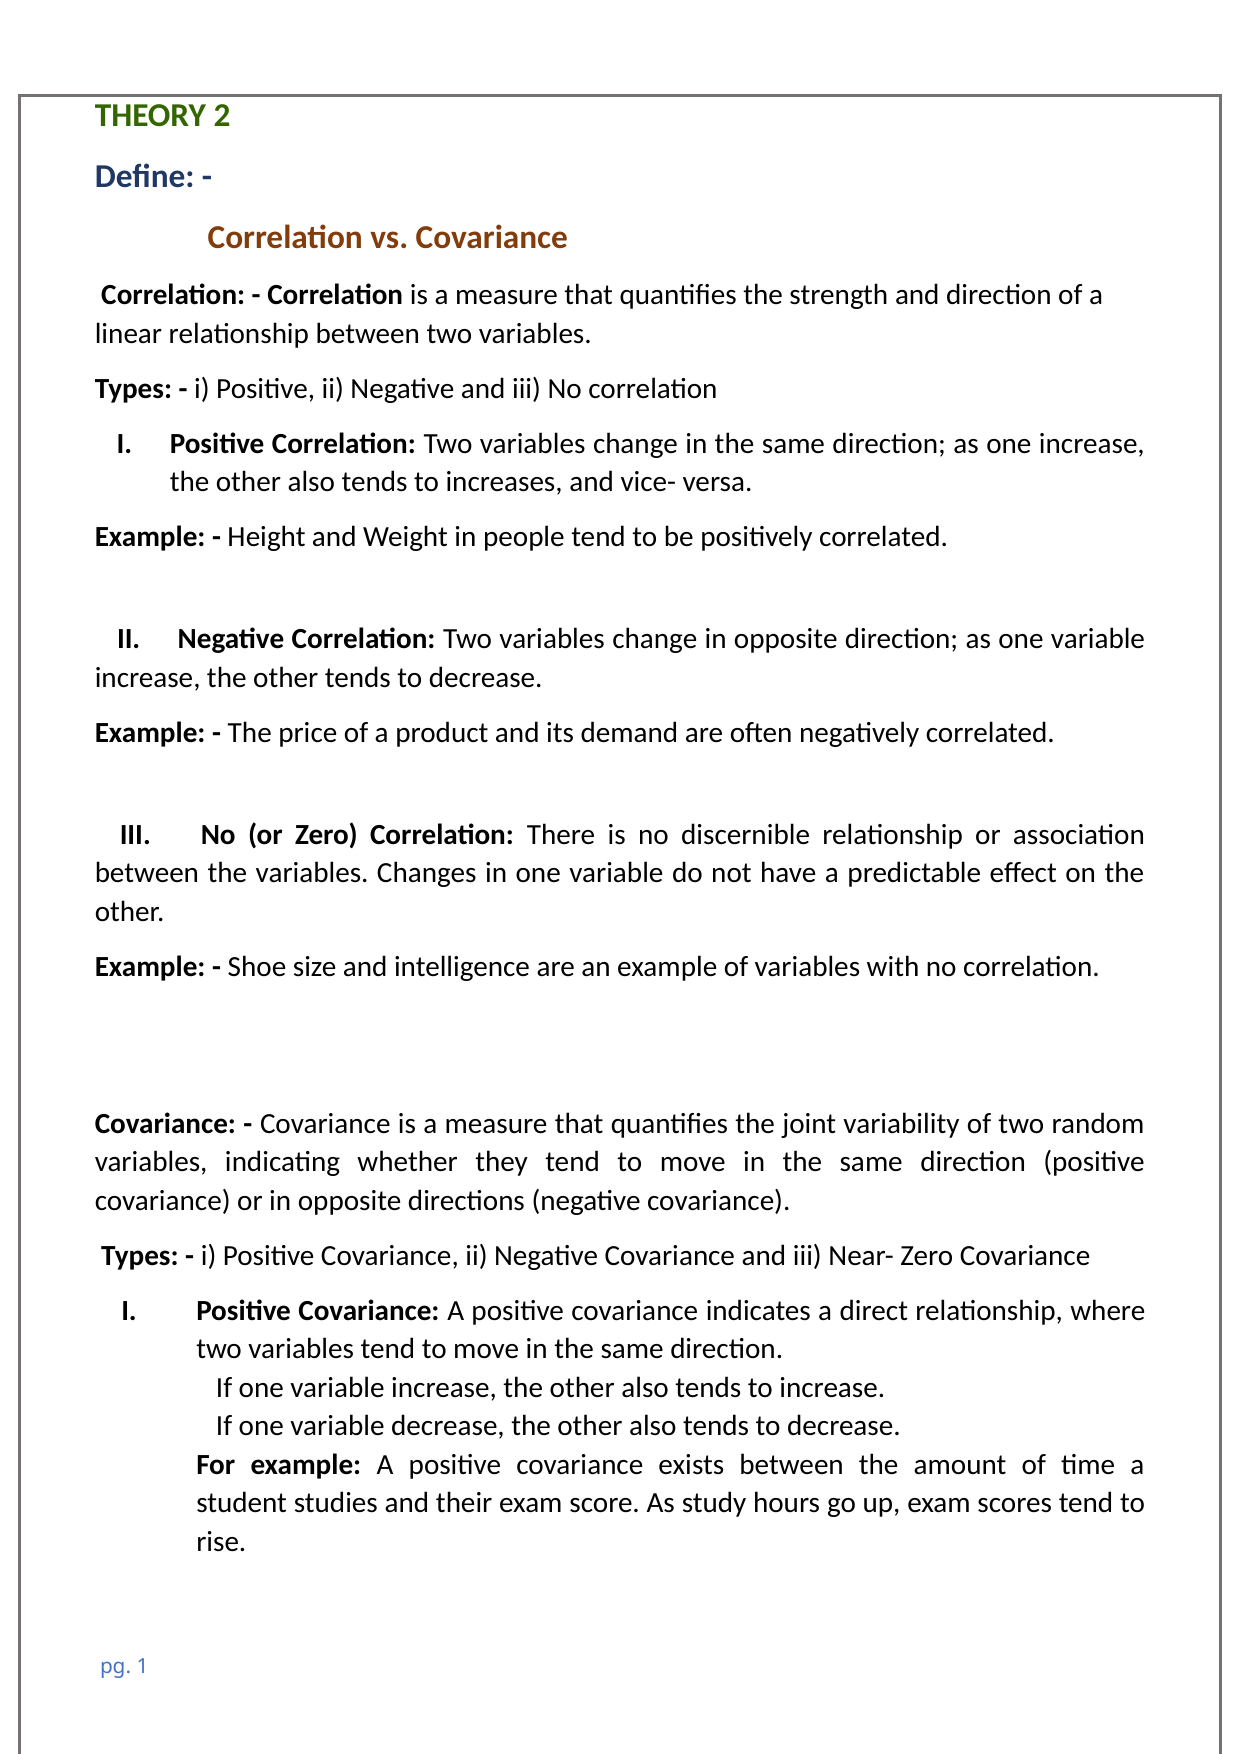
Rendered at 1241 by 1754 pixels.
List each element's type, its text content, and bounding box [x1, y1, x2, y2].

list Positive Correlation: Two variables change in the same direction; as one increase, the other also tends to increases, and vice- versa. [132, 425, 1146, 499]
text II. Negative Correlation: Two variables change in opposite direction; as one variable increase, the other tends to decrease. [94, 621, 1146, 694]
text III. No (or Zero) Correlation: There is no discernible relationship or association between the variables. Changes in one variable do not have a predictable effect on the other. [94, 816, 1146, 928]
text Example: - Height and Weight in people tend to be positively correlated. [94, 518, 1146, 554]
list If one variable increase, the other also tends to increase. [196, 1369, 1146, 1405]
list Positive Covariance: A positive covariance indicates a direct relationship, where two variables tend to move in the same direction. [121, 1292, 1146, 1366]
list If one variable decrease, the other also tends to decrease. [196, 1407, 1146, 1443]
text Covariance: - Covariance is a measure that quantifies the joint variability of two random variables, indicating whether they tend to move in the same direction (positive covariance) or in opposite directions (negative covariance). [94, 1105, 1146, 1218]
text Correlation vs. Covariance [94, 216, 1146, 256]
text Correlation: - Correlation is a measure that quantifies the strength and direction of a linear relationship between two variables. [94, 276, 1146, 350]
text Types: - i) Positive Covariance, ii) Negative Covariance and iii) Near- Zero Covariance [94, 1237, 1146, 1273]
text Define: - [94, 155, 1146, 196]
text Example: - The price of a product and its demand are often negatively correlated. [94, 714, 1146, 750]
text Types: - i) Positive, ii) Negative and iii) No correlation [94, 370, 1146, 406]
text THEORY 2 [94, 94, 1146, 135]
list For example: A positive covariance exists between the amount of time a student studies and their exam score. As study hours go up, exam scores tend to rise. [196, 1446, 1146, 1558]
text Example: - Shoe size and intelligence are an example of variables with no correlation. [94, 948, 1146, 984]
